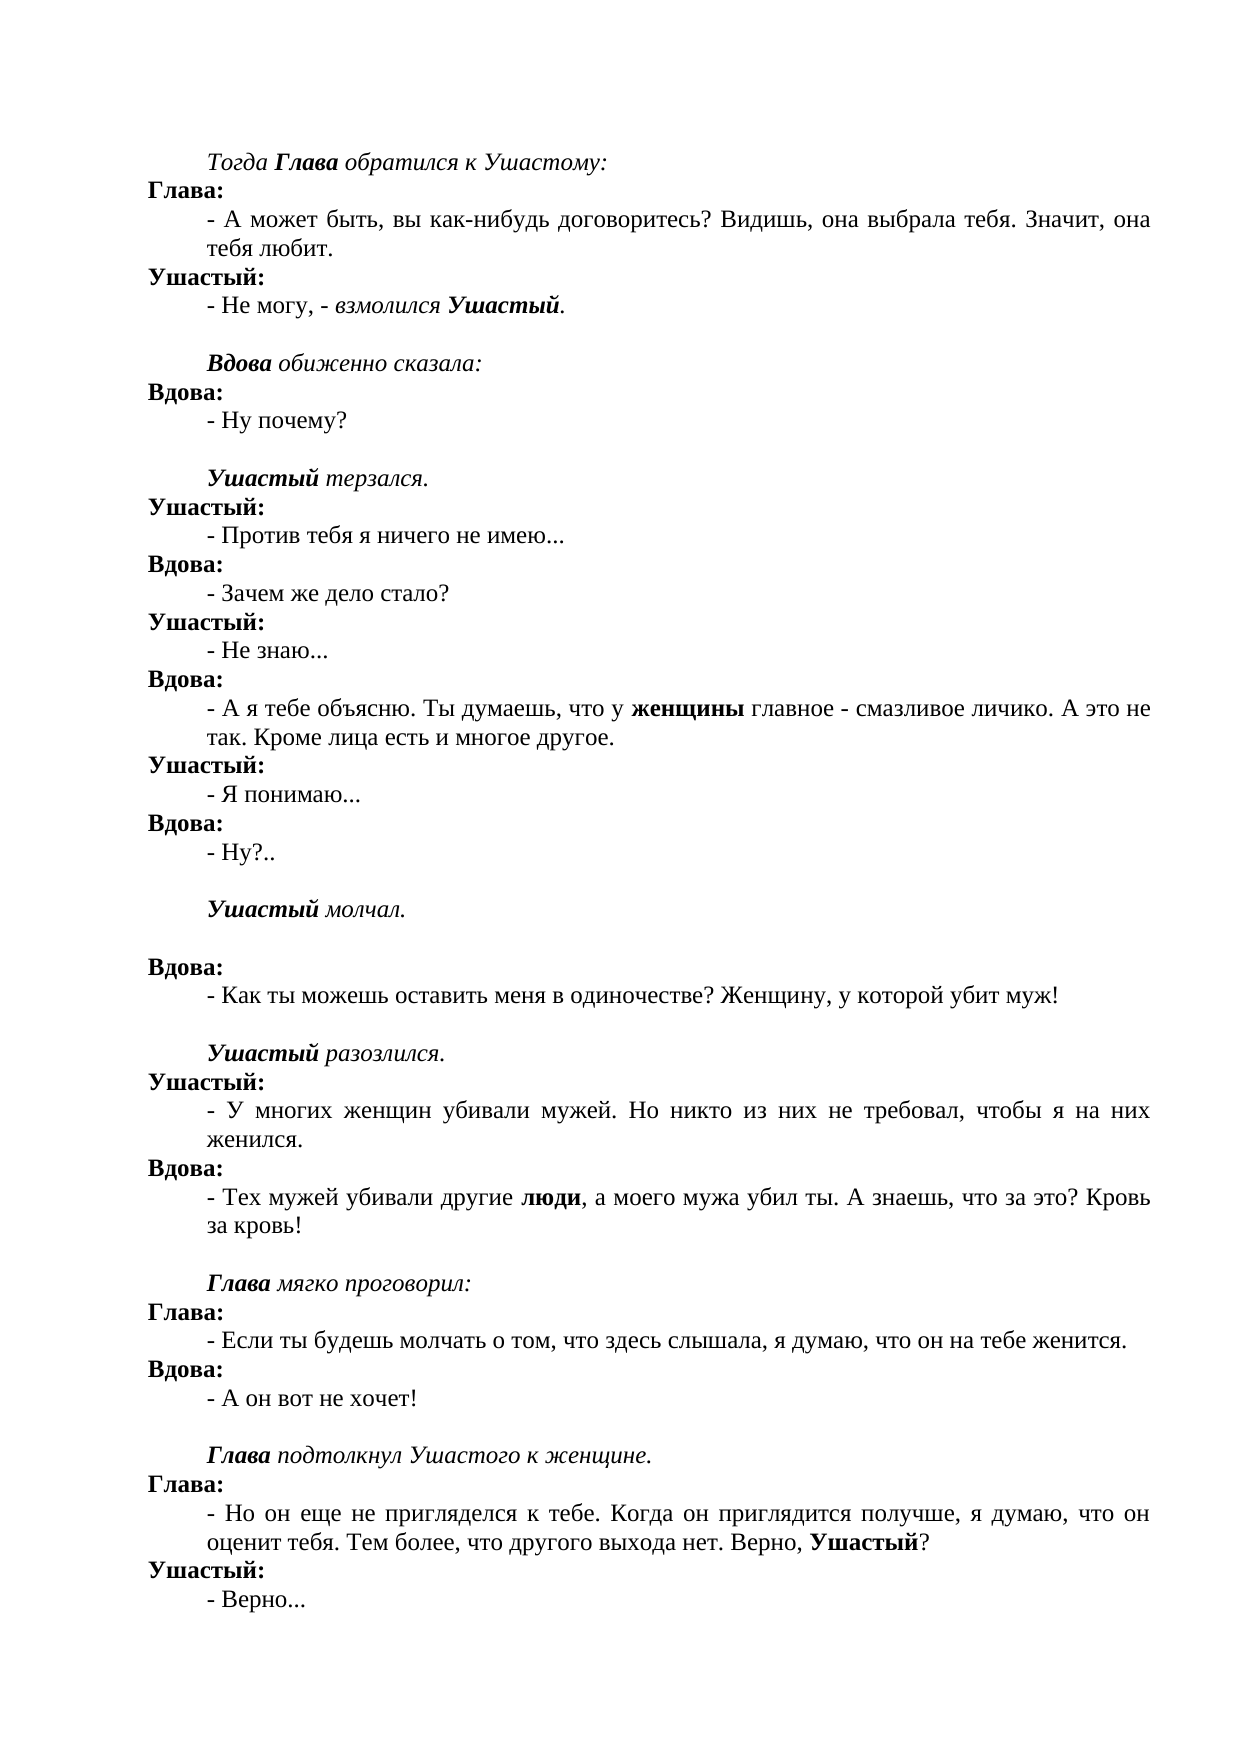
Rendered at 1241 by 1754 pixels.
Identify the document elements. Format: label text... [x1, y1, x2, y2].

text Тогда Глава обратился к Ушастому: [148, 147, 1152, 176]
text - Я понимаю... [148, 779, 1152, 808]
text - А я тебе объясню. Ты думаешь, что у женщины главное - смазливое личико. А это не так. Кроме лица есть и многое другое. [207, 693, 1152, 751]
text - А может быть, вы как-нибудь договоритесь? Видишь, она выбрала тебя. Значит, она тебя любит. [207, 204, 1152, 262]
text Ушастый молчал. [148, 894, 1152, 923]
text Вдова: [148, 1354, 1152, 1383]
text Ушастый: [148, 1067, 1152, 1096]
text Ушастый терзался. [148, 463, 1152, 492]
text Ушастый: [148, 492, 1152, 521]
text Ушастый: [148, 607, 1152, 636]
text Вдова: [148, 1153, 1152, 1182]
text Вдова: [148, 952, 1152, 981]
text Глава: [148, 176, 1152, 204]
text Ушастый: [148, 262, 1152, 291]
text - Ну почему? [148, 406, 1152, 434]
text - Как ты можешь оставить меня в одиночестве? Женщину, у которой убит муж! [148, 981, 1152, 1009]
text - Тех мужей убивали другие люди, а моего мужа убил ты. А знаешь, что за это? Кровь за кровь! [207, 1182, 1152, 1239]
text - Верно... [148, 1584, 1152, 1613]
text Ушастый разозлился. [148, 1038, 1152, 1067]
text Глава: [148, 1469, 1152, 1498]
text - Но он еще не пригляделся к тебе. Когда он приглядится получше, я думаю, что он оценит тебя. Тем более, что другого выхода нет. Верно, Ушастый? [207, 1498, 1152, 1556]
text Вдова: [148, 377, 1152, 406]
text - Против тебя я ничего не имею... [148, 521, 1152, 549]
text Вдова: [148, 664, 1152, 693]
text - А он вот не хочет! [148, 1383, 1152, 1412]
text - Зачем же дело стало? [148, 578, 1152, 607]
text Ушастый: [148, 1556, 1152, 1584]
text - Ну?.. [148, 837, 1152, 866]
text Вдова: [148, 549, 1152, 578]
text Ушастый: [148, 751, 1152, 779]
text - Если ты будешь молчать о том, что здесь слышала, я думаю, что он на тебе женится. [148, 1326, 1152, 1354]
text Глава мягко проговорил: [148, 1268, 1152, 1297]
text Глава подтолкнул Ушастого к женщине. [148, 1441, 1152, 1469]
text - Не знаю... [148, 636, 1152, 664]
text Вдова обиженно сказала: [148, 348, 1152, 377]
text - У многих женщин убивали мужей. Но никто из них не требовал, чтобы я на них женился. [207, 1096, 1152, 1153]
text - Не могу, - взмолился Ушастый. [148, 291, 1152, 319]
text Глава: [148, 1297, 1152, 1326]
text Вдова: [148, 808, 1152, 837]
